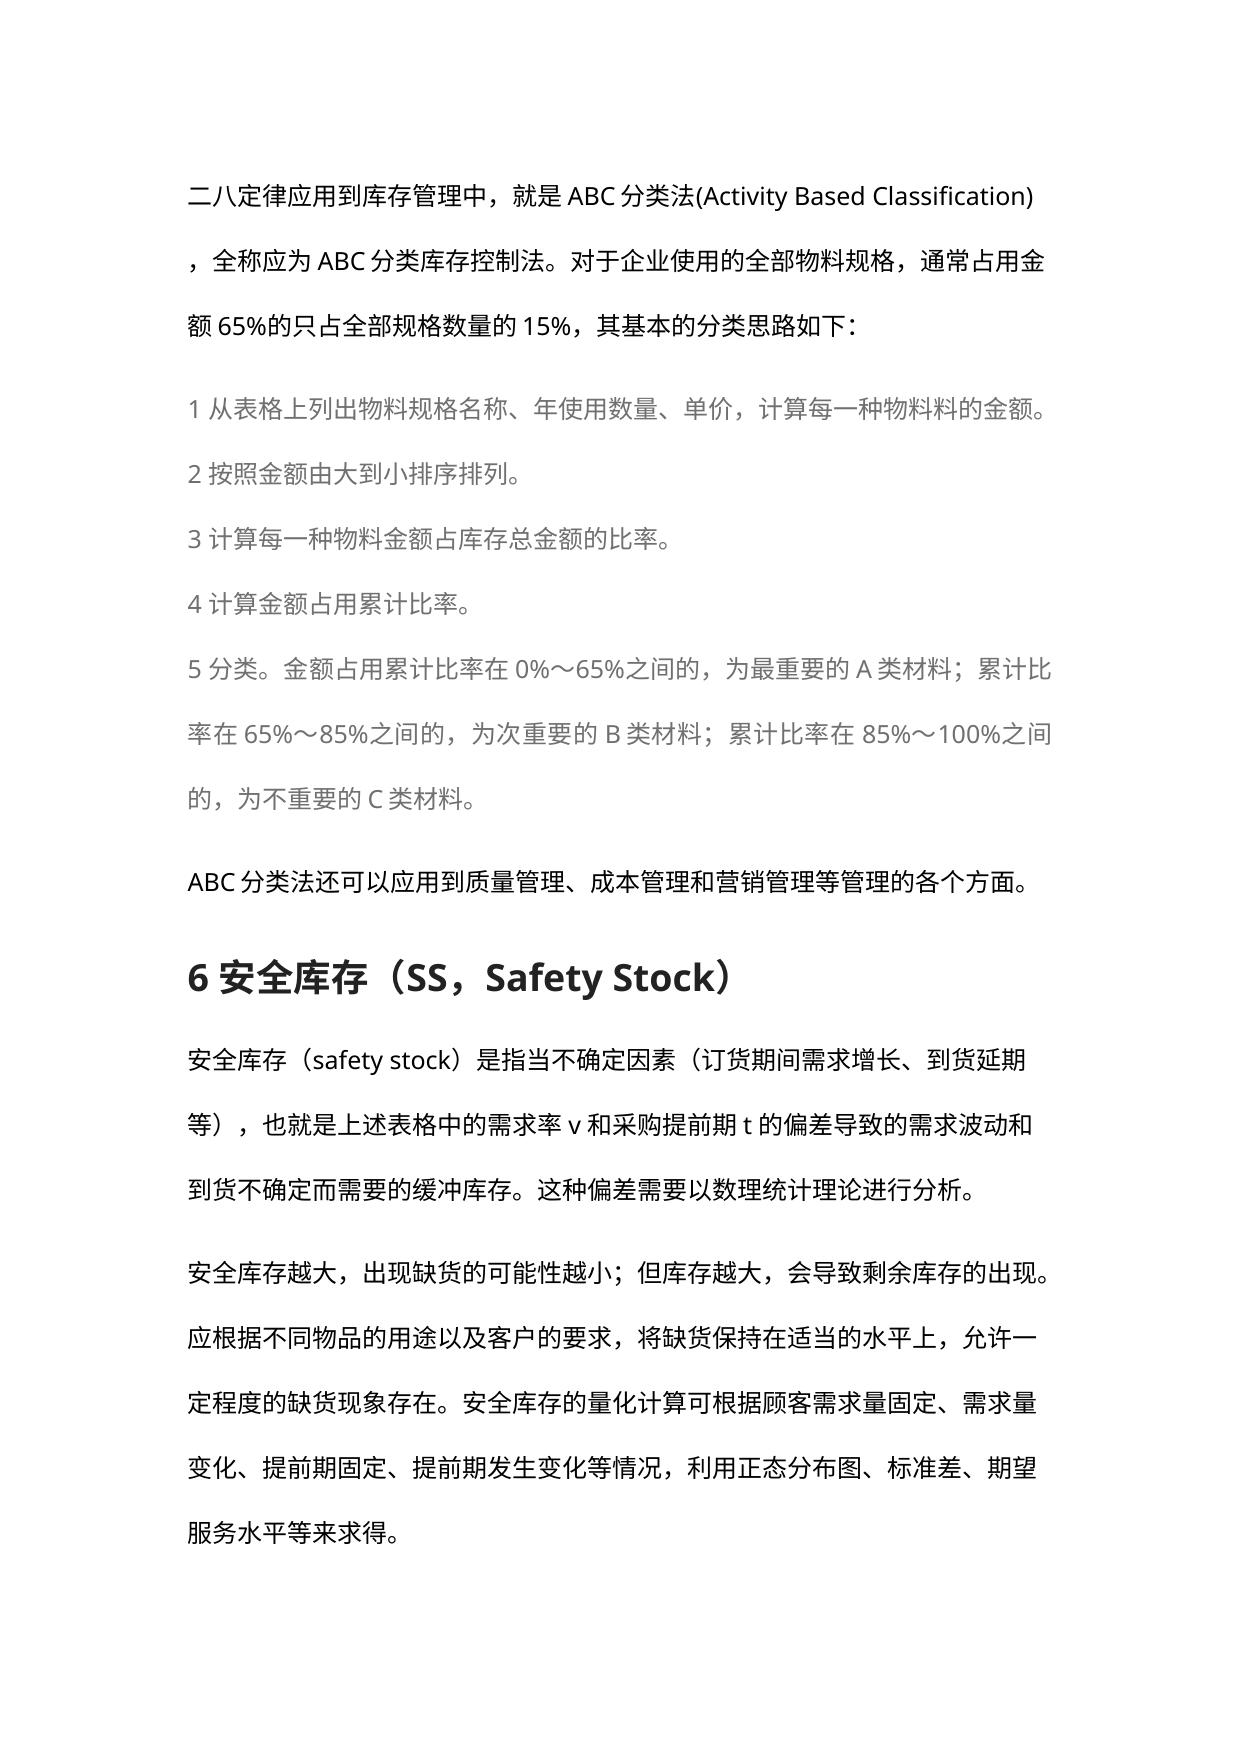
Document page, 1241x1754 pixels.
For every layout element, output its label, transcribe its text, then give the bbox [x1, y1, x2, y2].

text 安全库存越大，出现缺货的可能性越小；但库存越大，会导致剩余库存的出现。应根据不同物品的用途以及客户的要求，将缺货保持在适当的水平上，允许一定程度的缺货现象存在。安全库存的量化计算可根据顾客需求量固定、需求量变化、提前期固定、提前期发生变化等情况，利用正态分布图、标准差、期望服务水平等来求得。 [187, 1239, 1053, 1564]
text 2 按照金额由大到小排序排列。 [187, 440, 1053, 505]
text ABC分类法还可以应用到质量管理、成本管理和营销管理等管理的各个方面。 [187, 848, 1053, 913]
text 3 计算每一种物料金额占库存总金额的比率。 [187, 505, 1053, 570]
text 1 从表格上列出物料规格名称、年使用数量、单价，计算每一种物料料的金额。 [187, 375, 1053, 440]
text 5 分类。金额占用累计比率在0%～65%之间的，为最重要的A类材料；累计比率在65%～85%之间的，为次重要的B类材料；累计比率在85%～100%之间的，为不重要的C类材料。 [187, 635, 1053, 830]
text 6 安全库存（SS，Safety Stock） [187, 943, 1053, 1008]
text 安全库存（safety stock）是指当不确定因素（订货期间需求增长、到货延期等），也就是上述表格中的需求率 v 和采购提前期 t 的偏差导致的需求波动和到货不确定而需要的缓冲库存。这种偏差需要以数理统计理论进行分析。 [187, 1026, 1053, 1221]
text 4 计算金额占用累计比率。 [187, 570, 1053, 635]
text 二八定律应用到库存管理中，就是ABC分类法(Activity Based Classification) ，全称应为ABC分类库存控制法。对于企业使用的全部物料规格，通常占用金额65%的只占全部规格数量的15%，其基本的分类思路如下： [187, 162, 1053, 357]
